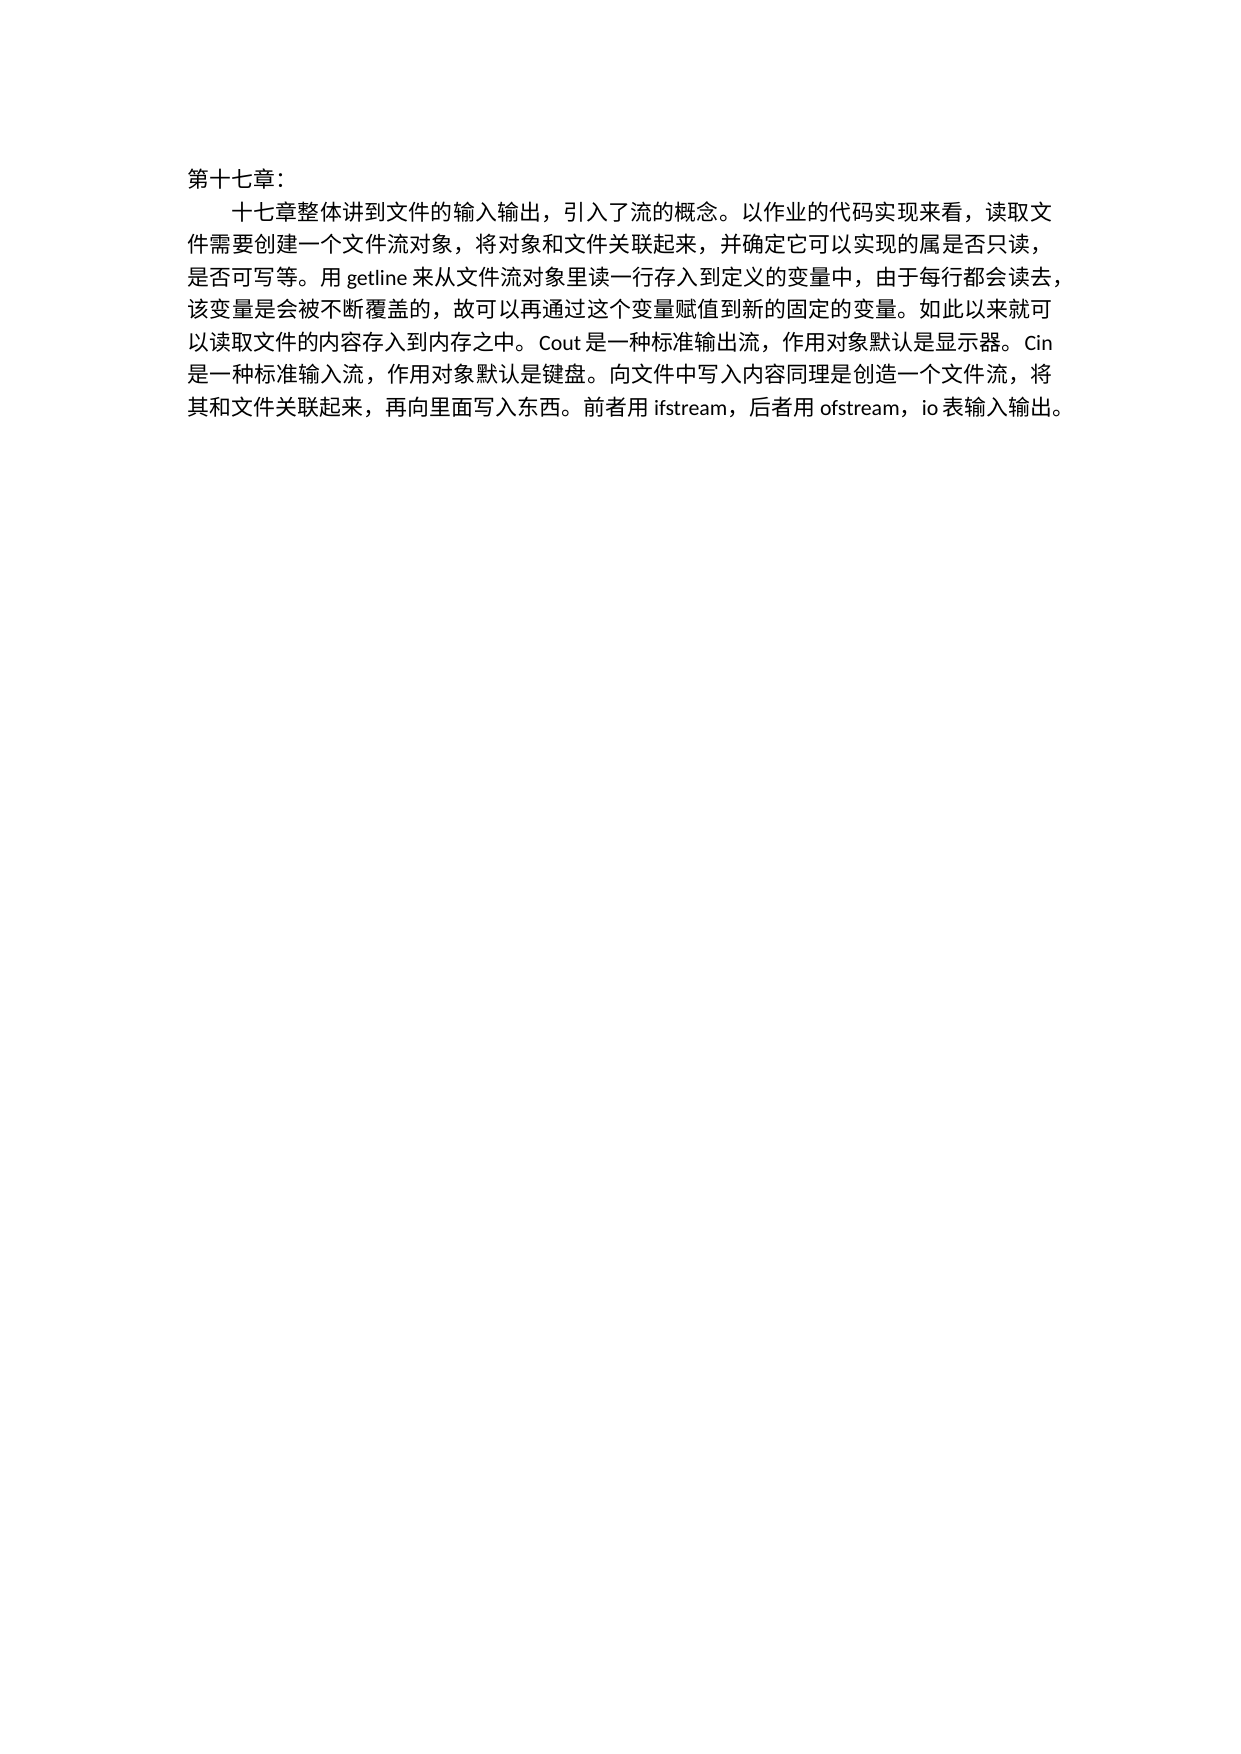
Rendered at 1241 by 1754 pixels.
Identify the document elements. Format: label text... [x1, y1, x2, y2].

text 第十七章： [187, 162, 1053, 194]
text 十七章整体讲到文件的输入输出，引入了流的概念。以作业的代码实现来看，读取文件需要创建一个文件流对象，将对象和文件关联起来，并确定它可以实现的属是否只读，是否可写等。用getline来从文件流对象里读一行存入到定义的变量中，由于每行都会读去，该变量是会被不断覆盖的，故可以再通过这个变量赋值到新的固定的变量。如此以来就可以读取文件的内容存入到内存之中。Cout是一种标准输出流，作用对象默认是显示器。Cin是一种标准输入流，作用对象默认是键盘。向文件中写入内容同理是创造一个文件流，将其和文件关联起来，再向里面写入东西。前者用ifstream，后者用ofstream，io表输入输出。 [187, 194, 1053, 454]
